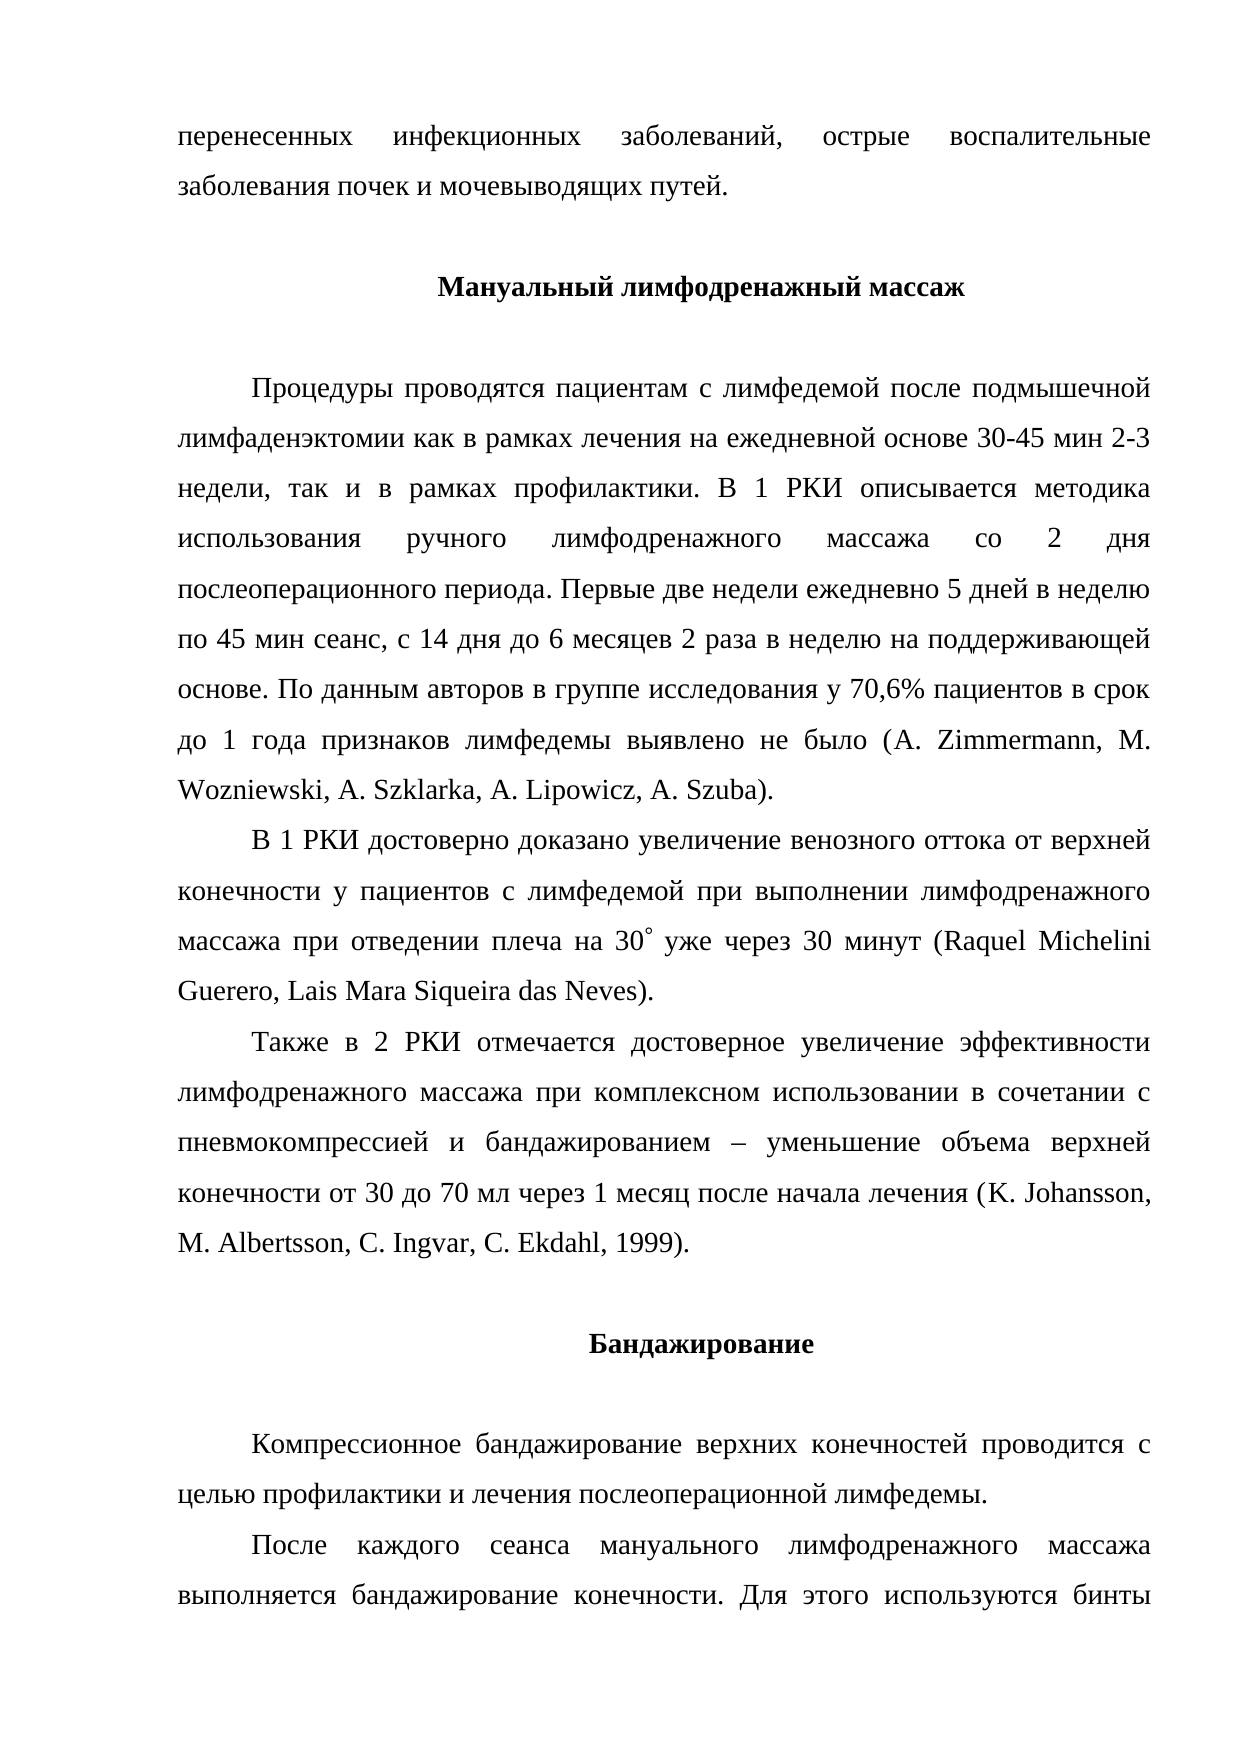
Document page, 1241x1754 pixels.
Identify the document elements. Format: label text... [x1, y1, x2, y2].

text В 1 РКИ достоверно доказано увеличение венозного оттока от верхней конечности у пациентов с лимфедемой при выполнении лимфодренажного массажа при отведении плеча на 30 уже через 30 минут (Raquel Michelini Guerero, Lais Mara Siqueira das Neves). [177, 822, 1152, 1007]
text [177, 118, 1152, 202]
text Бандажирование [177, 1326, 1152, 1359]
text Компрессионное бандажирование верхних конечностей проводится с целью профилактики и лечения послеоперационной лимфедемы. [177, 1426, 1152, 1510]
text Мануальный лимфодренажный массаж [177, 269, 1152, 303]
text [177, 1527, 1152, 1611]
text Процедуры проводятся пациентам с лимфедемой после подмышечной лимфаденэктомии как в рамках лечения на ежедневной основе 30-45 мин 2-3 недели, так и в рамках профилактики. В 1 РКИ описывается методика использования ручного лимфодренажного массажа со 2 дня послеоперационного периода. Первые две недели ежедневно 5 дней в неделю по 45 мин сеанс, с 14 дня до 6 месяцев 2 раза в неделю на поддерживающей основе. По данным авторов в группе исследования у 70,6% пациентов в срок до 1 года признаков лимфедемы выявлено не было (A. Zimmermann, M. Wozniewski, A. Szklarka, A. Lipowicz, A. Szuba). [177, 370, 1152, 806]
text Также в 2 РКИ отмечается достоверное увеличение эффективности лимфодренажного массажа при комплексном использовании в сочетании с пневмокомпрессией и бандажированием – уменьшение объема верхней конечности от 30 до 70 мл через 1 месяц после начала лечения (K. Johansson, M. Albertsson, C. Ingvar, C. Ekdahl, 1999). [177, 1024, 1152, 1259]
